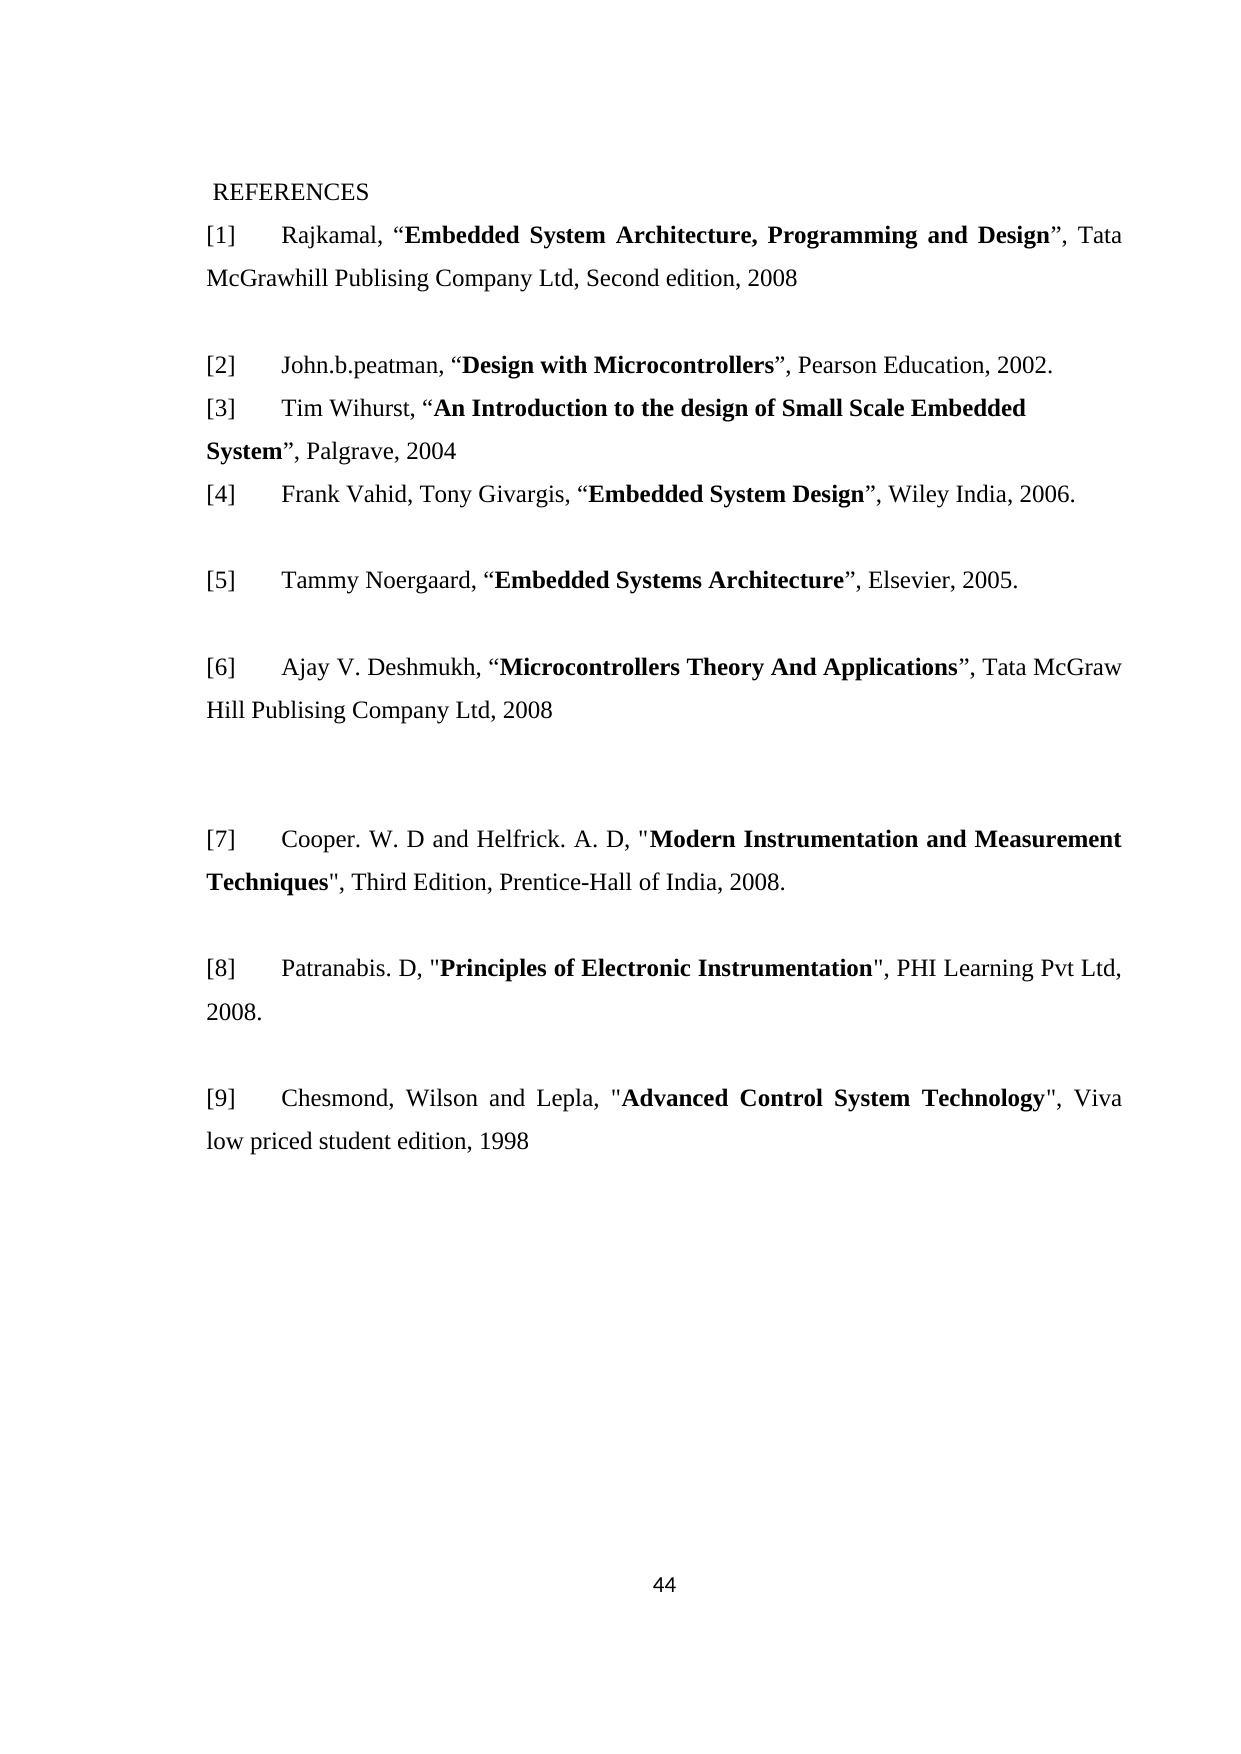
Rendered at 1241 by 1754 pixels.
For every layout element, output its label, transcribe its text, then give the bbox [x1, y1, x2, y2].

text [1] Rajkamal, “Embedded System Architecture, Programming and Design”, Tata McGrawhill Publising Company Ltd, Second edition, 2008 [206, 220, 1122, 292]
text [3] Tim Wihurst, “An Introduction to the design of Small Scale Embedded [206, 393, 1122, 422]
text [9] Chesmond, Wilson and Lepla, "Advanced Control System Technology", Viva low priced student edition, 1998 [206, 1083, 1122, 1155]
text [4] Frank Vahid, Tony Givargis, “Embedded System Design”, Wiley India, 2006. [206, 479, 1122, 508]
text [7] Cooper. W. D and Helfrick. A. D, "Modern Instrumentation and Measurement Techniques", Third Edition, Prentice-Hall of India, 2008. [206, 824, 1122, 896]
text System”, Palgrave, 2004 [206, 436, 1122, 465]
text [2] John.b.peatman, “Design with Microcontrollers”, Pearson Education, 2002. [206, 350, 1122, 378]
text [8] Patranabis. D, "Principles of Electronic Instrumentation", PHI Learning Pvt Ltd, 2008. [206, 953, 1122, 1025]
text REFERENCES [206, 177, 1122, 206]
text [5] Tammy Noergaard, “Embedded Systems Architecture”, Elsevier, 2005. [206, 565, 1122, 594]
text [6] Ajay V. Deshmukh, “Microcontrollers Theory And Applications”, Tata McGraw Hill Publising Company Ltd, 2008 [206, 652, 1122, 723]
